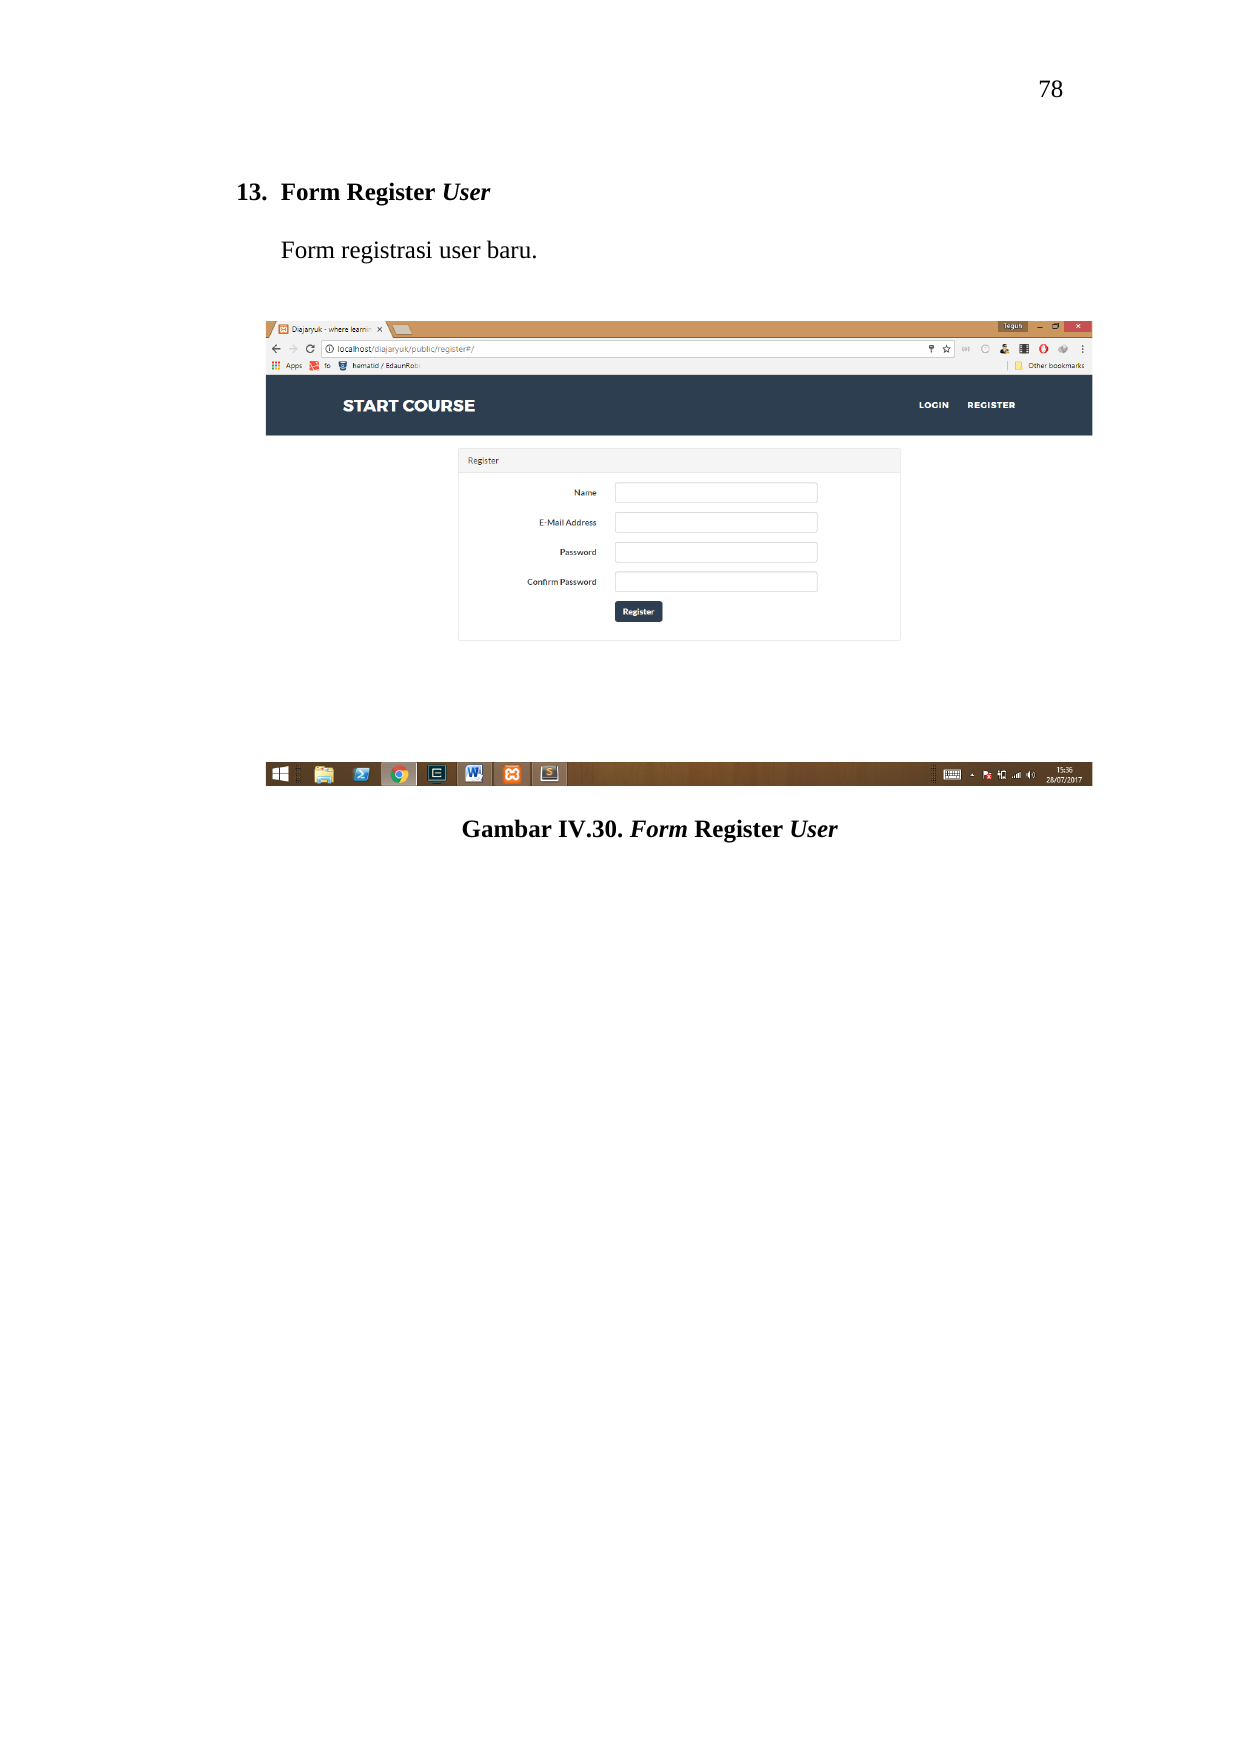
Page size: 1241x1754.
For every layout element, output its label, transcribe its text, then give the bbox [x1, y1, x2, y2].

list Form registrasi user baru. [281, 235, 1063, 263]
picture [265, 321, 1093, 786]
text Gambar IV.30. Form Register User [236, 814, 1063, 843]
list Form Register User [236, 177, 1063, 206]
